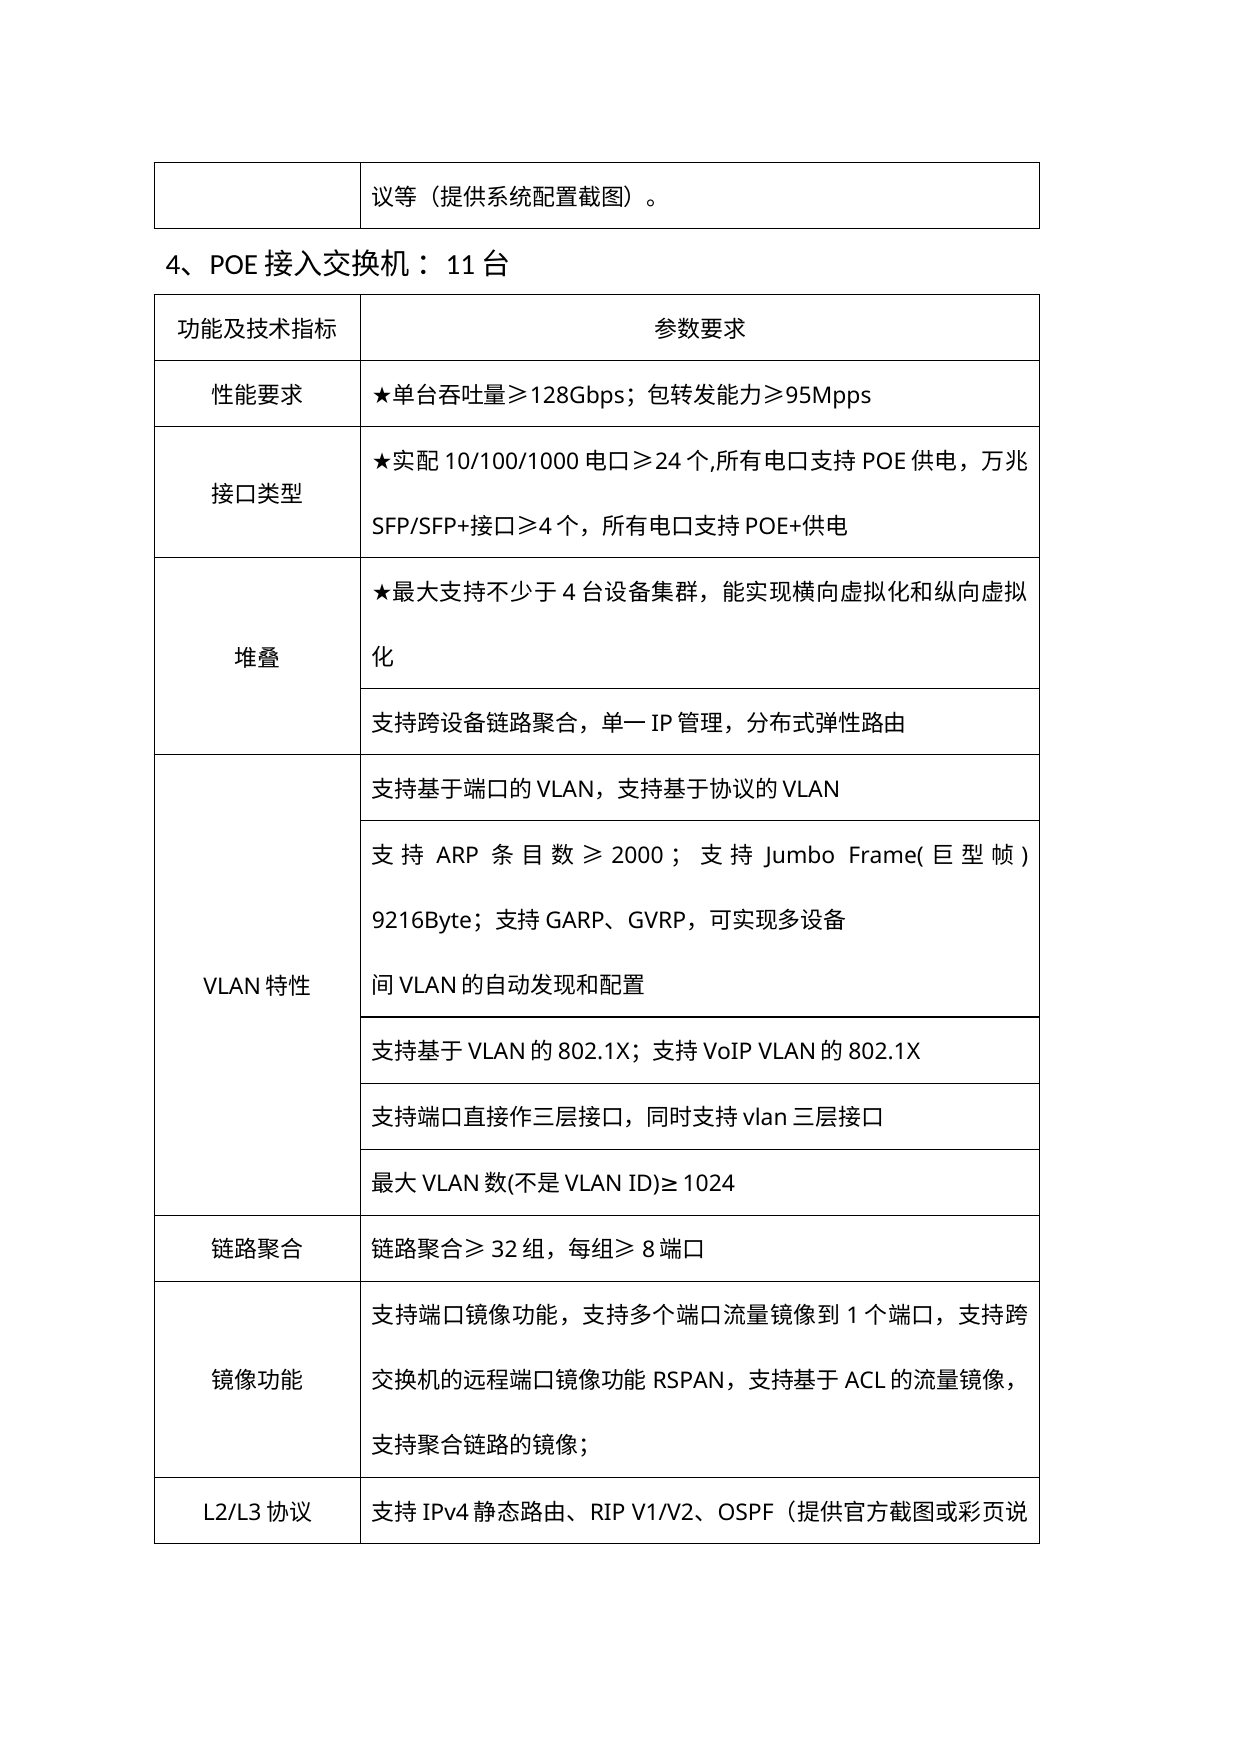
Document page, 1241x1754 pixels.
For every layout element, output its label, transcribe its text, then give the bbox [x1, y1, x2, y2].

table_cell 支持跨设备链路聚合，单一IP管理，分布式弹性路由 [361, 689, 1039, 754]
table_cell L2/L3协议 [155, 1478, 360, 1543]
table_cell 接口类型 [155, 427, 360, 557]
table_cell 支持ARP条目数≥2000；支持Jumbo Frame(巨型帧) 9216Byte；支持GARP、GVRP，可实现多设备 间VLAN的自动发现和配置 [361, 821, 1039, 1016]
table_cell 镜像功能 [155, 1282, 360, 1477]
table_header 参数要求 [361, 295, 1039, 360]
table_cell 链路聚合≥ 32组，每组≥ 8端口 [361, 1216, 1039, 1281]
table_cell 支持端口直接作三层接口，同时支持vlan三层接口 [361, 1084, 1039, 1148]
table_cell 网络排障向导 [155, 163, 360, 228]
table_header 功能及技术指标 [155, 295, 360, 360]
table_cell 支持基于VLAN的802.1X；支持VoIP VLAN的802.1X [361, 1018, 1039, 1082]
table_cell VLAN特性 [155, 755, 360, 1214]
table_cell ★单台吞吐量≥128Gbps；包转发能力≥95Mpps [361, 361, 1039, 426]
table_cell 链路聚合 [155, 1216, 360, 1281]
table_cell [361, 1478, 1039, 1543]
table_cell 支持基于端口的VLAN，支持基于协议的VLAN [361, 755, 1039, 820]
table_cell 最大VLAN数(不是VLAN ID)≥1024 [361, 1150, 1039, 1214]
table_cell 堆叠 [155, 558, 360, 754]
table_cell ★实配10/100/1000电口≥24个,所有电口支持POE供电，万兆SFP/SFP+接口≥4个，所有电口支持POE+供电 [361, 427, 1039, 557]
text 4、POE接入交换机 ：11台 [165, 229, 1122, 294]
table_cell ★最大支持不少于4台设备集群，能实现横向虚拟化和纵向虚拟化 [361, 558, 1039, 688]
table_cell 性能要求 [155, 361, 360, 426]
table_cell 支持端口镜像功能，支持多个端口流量镜像到1个端口，支持跨交换机的远程端口镜像功能RSPAN，支持基于ACL的流量镜像，支持聚合链路的镜像； [361, 1282, 1039, 1477]
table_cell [361, 163, 1039, 228]
